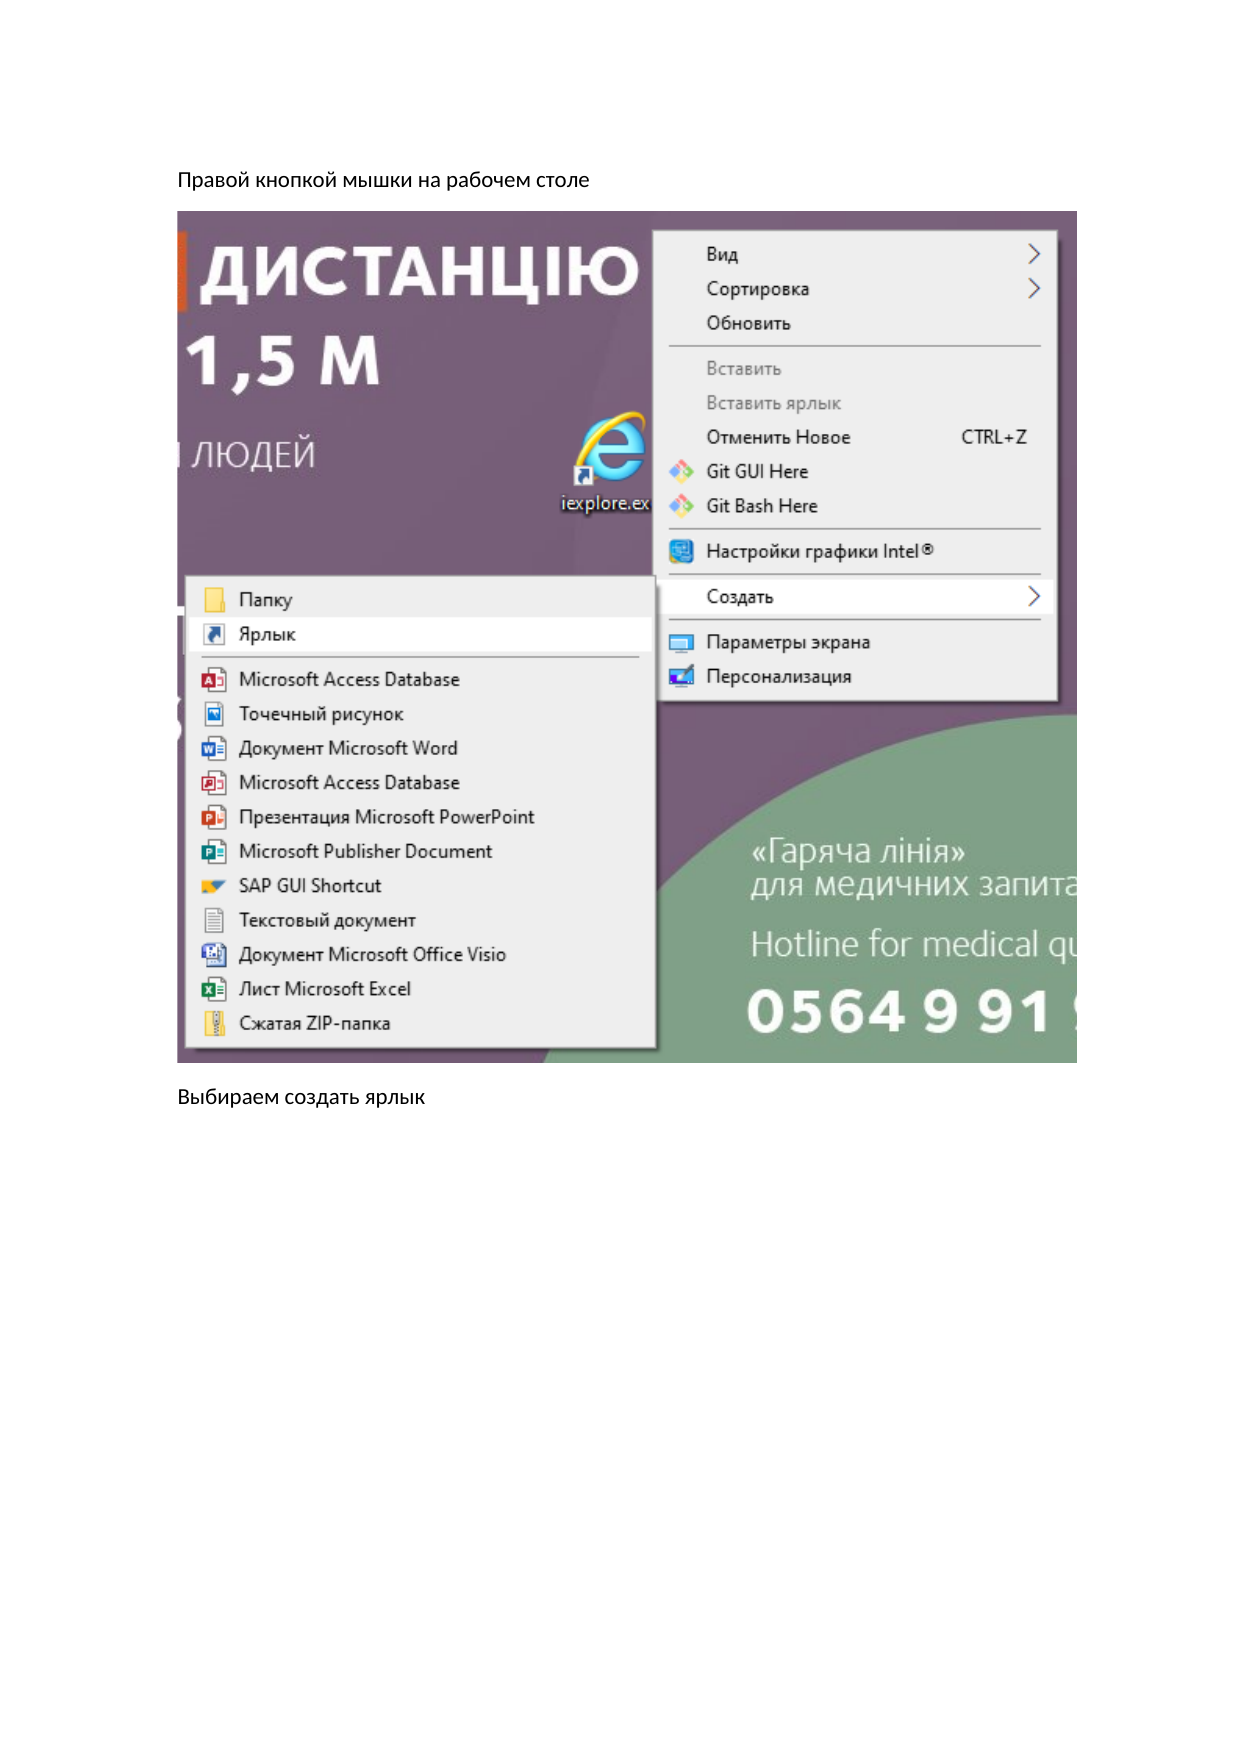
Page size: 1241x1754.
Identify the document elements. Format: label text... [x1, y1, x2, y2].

text Выбираем создать ярлык [177, 1082, 1152, 1110]
text Правой кнопкой мышки на рабочем столе [177, 165, 1152, 193]
picture [177, 211, 1077, 1063]
